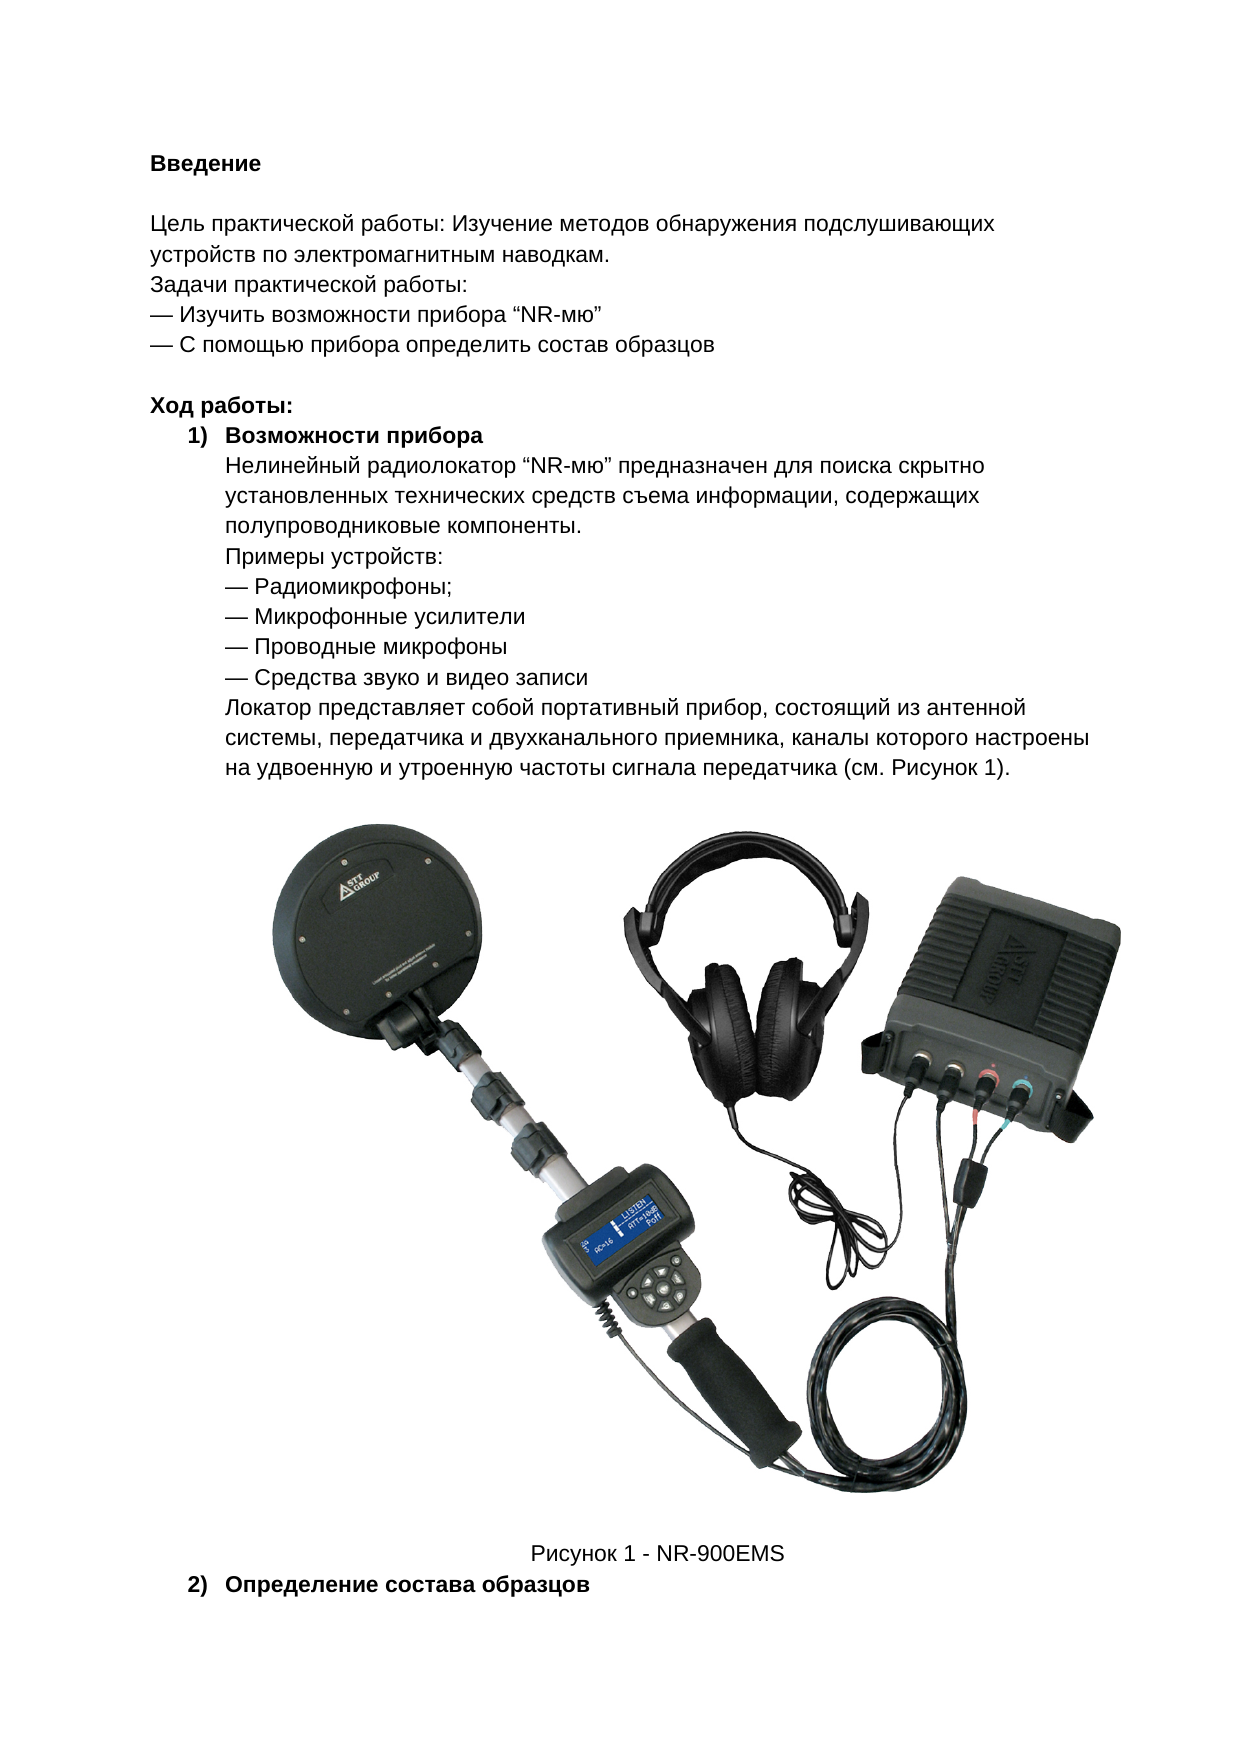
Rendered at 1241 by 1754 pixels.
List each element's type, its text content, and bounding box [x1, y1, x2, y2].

list Определение состава образцов [187, 1571, 1090, 1597]
text Цель практической работы: Изучение методов обнаружения подслушивающих устройств по электромагнитным наводкам. [150, 210, 1090, 267]
text — С помощью прибора определить состав образцов [150, 331, 1090, 358]
text Локатор представляет собой портативный прибор, состоящий из антенной системы, передатчика и двухканального приемника, каналы которого настроены на удвоенную и утроенную частоты сигнала передатчика (см. Рисунок 1). [225, 694, 1090, 781]
text Примеры устройств: [225, 543, 1090, 569]
text Введение [150, 150, 1090, 176]
text — Микрофонные усилители [225, 603, 1090, 629]
text — Средства звуко и видео записи [225, 663, 1090, 690]
picture [225, 784, 1166, 1537]
text Рисунок 1 - NR-900EMS [225, 1540, 1090, 1567]
text Нелинейный радиолокатор “NR-мю” предназначен для поиска скрытно [225, 452, 1090, 478]
text установленных технических средств съема информации, содержащих полупроводниковые компоненты. [225, 482, 1090, 539]
text — Проводные микрофоны [225, 633, 1090, 660]
list Возможности прибора [187, 422, 1090, 448]
text Задачи практической работы: [150, 271, 1090, 297]
text — Радиомикрофоны; [225, 573, 1090, 599]
text — Изучить возможности прибора “NR-мю” [150, 301, 1090, 327]
text Ход работы: [150, 392, 1090, 418]
